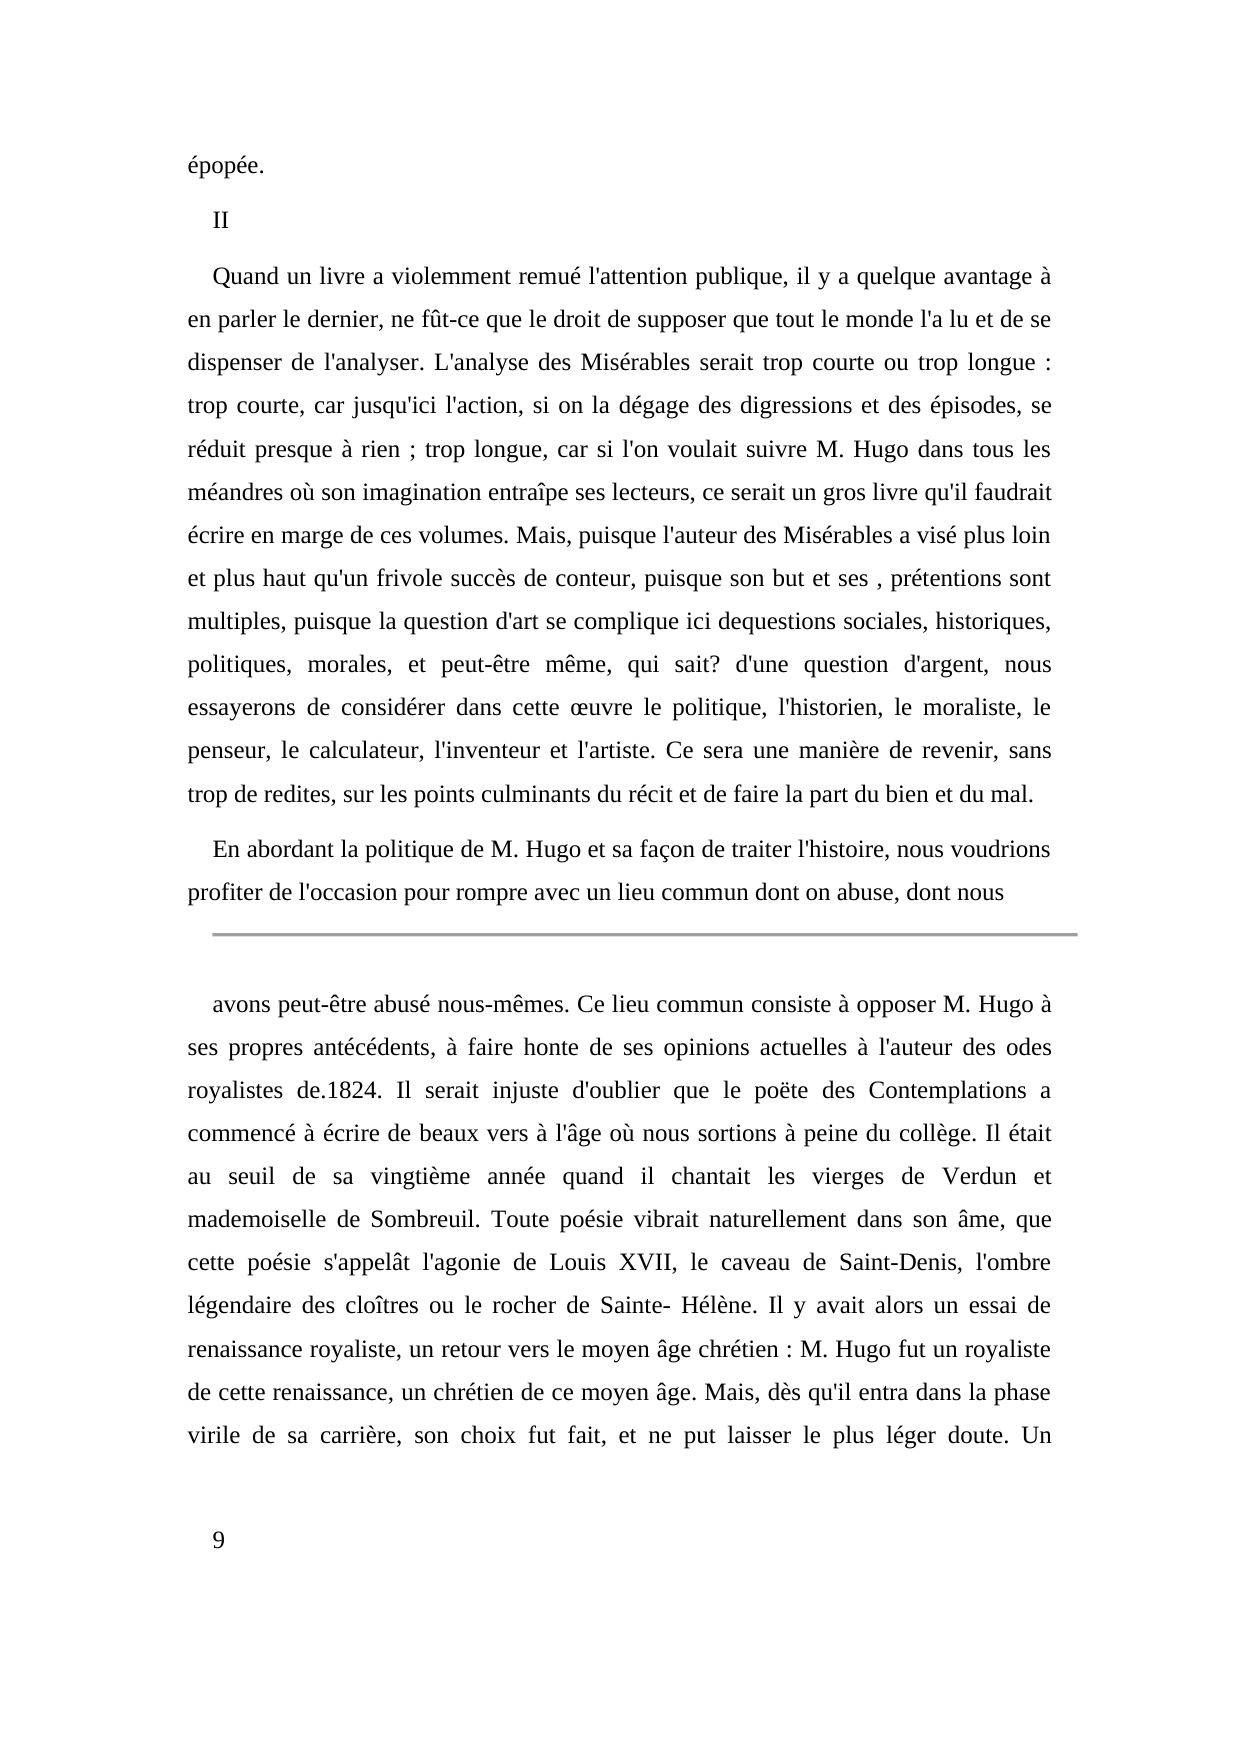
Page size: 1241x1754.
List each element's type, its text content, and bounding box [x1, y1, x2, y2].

text II [187, 206, 1053, 234]
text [187, 989, 1053, 1449]
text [187, 150, 1053, 179]
text En abordant la politique de M. Hugo et sa façon de traiter l'histoire, nous voudrions profiter de l'occasion pour rompre avec un lieu commun dont on abuse, dont nous [187, 834, 1053, 906]
text Quand un livre a violemment remué l'attention publique, il y a quelque avantage à en parler le dernier, ne fût-ce que le droit de supposer que tout le monde l'a lu et de se dispenser de l'analyser. L'analyse des Misérables serait trop courte ou trop longue : trop courte, car jusqu'ici l'action, si on la dégage des digressions et des épisodes, se réduit presque à rien ; trop longue, car si l'on voulait suivre M. Hugo dans tous les méandres où son imagination entraîpe ses lecteurs, ce serait un gros livre qu'il faudrait écrire en marge de ces volumes. Mais, puisque l'auteur des Misérables a visé plus loin et plus haut qu'un frivole succès de conteur, puisque son but et ses , prétentions sont multiples, puisque la question d'art se complique ici dequestions sociales, historiques, politiques, morales, et peut-être même, qui sait? d'une question d'argent, nous essayerons de considérer dans cette œuvre le politique, l'historien, le moraliste, le penseur, le calculateur, l'inventeur et l'artiste. Ce sera une manière de revenir, sans trop de redites, sur les points culminants du récit et de faire la part du bien et du mal. [187, 261, 1053, 807]
